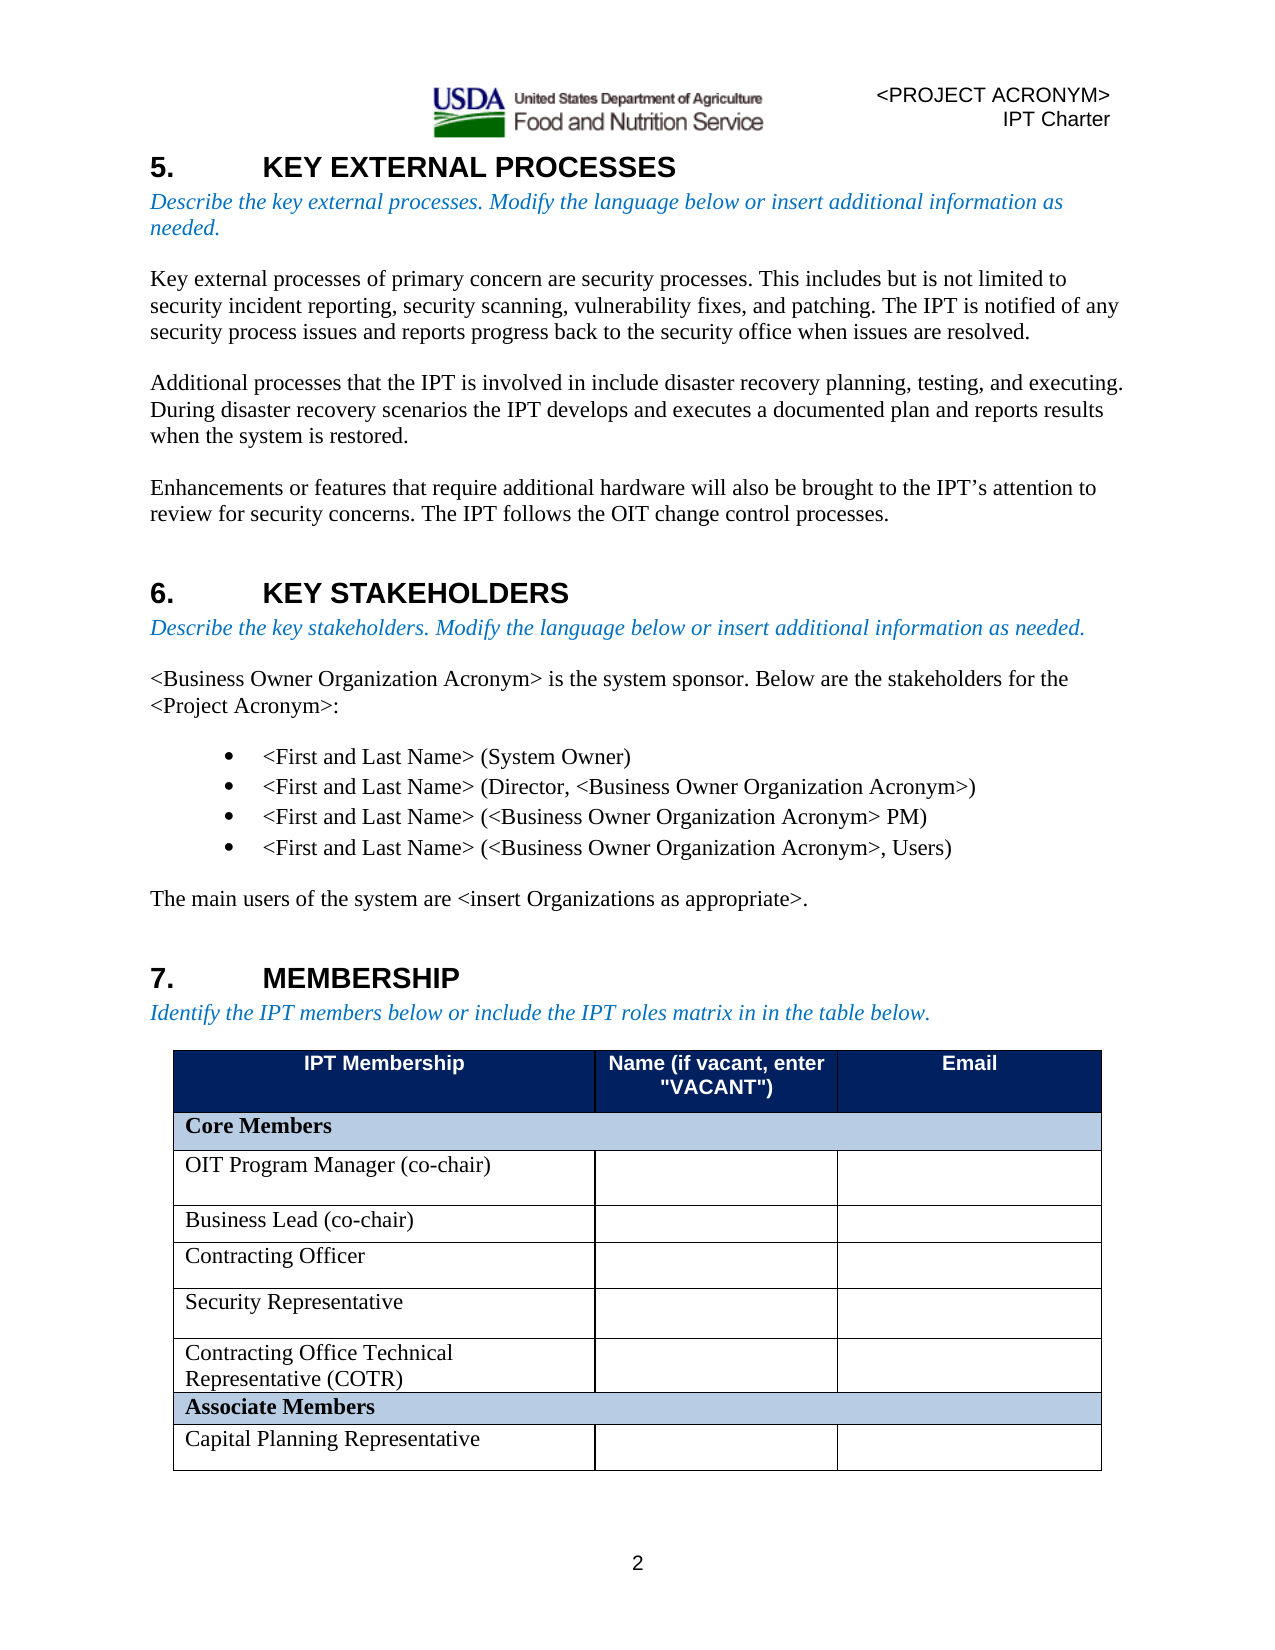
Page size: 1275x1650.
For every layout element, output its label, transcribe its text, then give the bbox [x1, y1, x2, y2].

table_cell [596, 1339, 837, 1392]
table_cell OIT Program Manager (co-chair) [174, 1151, 594, 1205]
text Additional processes that the IPT is involved in include disaster recovery planning, testing, and executing. During disaster recovery scenarios the IPT develops and executes a documented plan and reports results when the system is restored. [150, 369, 1125, 448]
table_cell [838, 1151, 1101, 1205]
table_cell [838, 1243, 1101, 1287]
list <First and Last Name> (<Business Owner Organization Acronym>, Users) [225, 834, 1125, 860]
table_cell [838, 1113, 1101, 1150]
table_cell [838, 1393, 1101, 1424]
list <First and Last Name> (System Owner) [225, 743, 1125, 769]
subtitle Membership [150, 961, 1125, 994]
table_cell [838, 1425, 1101, 1470]
table_cell [838, 1206, 1101, 1242]
text Enhancements or features that require additional hardware will also be brought to the IPT’s attention to review for security concerns. The IPT follows the OIT change control processes. [150, 473, 1125, 526]
table_cell Contracting Officer [174, 1243, 594, 1287]
table_cell [596, 1243, 837, 1287]
table_cell Capital Planning Representative [174, 1425, 594, 1470]
table_cell Associate Members [174, 1393, 595, 1424]
table_cell [596, 1151, 837, 1205]
table_header IPT Membership [174, 1051, 594, 1112]
table_header Name (if vacant, enter "VACANT") [596, 1051, 837, 1112]
table_cell Business Lead (co-chair) [174, 1206, 594, 1242]
text The main users of the system are <insert Organizations as appropriate>. [150, 885, 1125, 911]
table_cell [596, 1289, 837, 1338]
table_header Email [838, 1051, 1101, 1112]
table_cell [596, 1425, 837, 1470]
table_cell [595, 1113, 838, 1150]
text Key external processes of primary concern are security processes. This includes but is not limited to security incident reporting, security scanning, vulnerability fixes, and patching. The IPT is notified of any security process issues and reports progress back to the security office when issues are resolved. [150, 265, 1125, 344]
table_cell [595, 1393, 838, 1424]
picture [419, 75, 774, 146]
text Identify the IPT members below or include the IPT roles matrix in in the table below. [150, 999, 1125, 1025]
table_cell [838, 1339, 1101, 1392]
list <First and Last Name> (<Business Owner Organization Acronym> PM) [225, 803, 1125, 830]
table_cell Security Representative [174, 1289, 594, 1338]
text Describe the key external processes. Modify the language below or insert additional information as needed. [150, 188, 1125, 240]
list <First and Last Name> (Director, <Business Owner Organization Acronym>) [225, 773, 1125, 799]
text <Business Owner Organization Acronym> is the system sponsor. Below are the stakeholders for the <Project Acronym>: [150, 665, 1125, 718]
subtitle Key External Processes [150, 150, 1125, 183]
table_cell [596, 1206, 837, 1242]
table_cell [838, 1289, 1101, 1338]
text Describe the key stakeholders. Modify the language below or insert additional information as needed. [150, 614, 1125, 640]
table_cell Contracting Office Technical Representative (COTR) [174, 1339, 594, 1392]
table_cell Core Members [174, 1113, 595, 1150]
subtitle Key Stakeholders [150, 576, 1125, 610]
